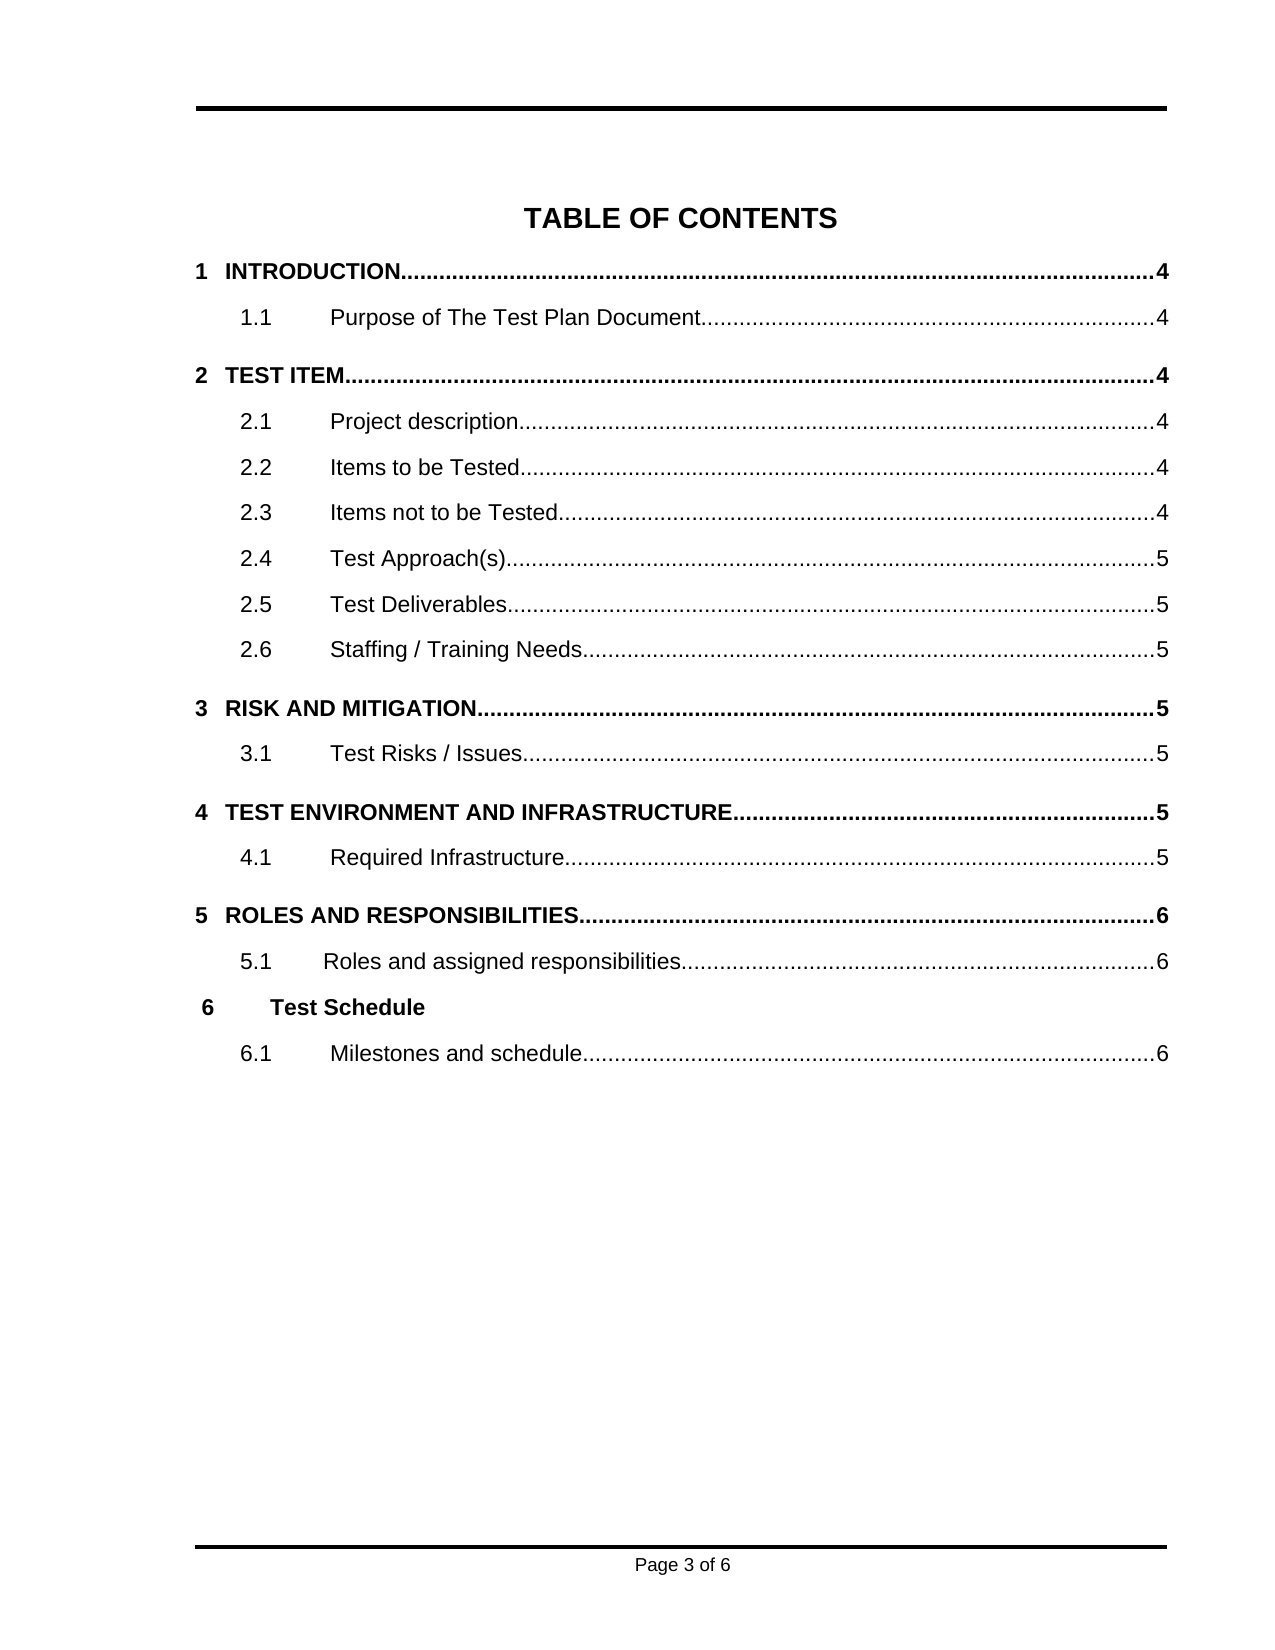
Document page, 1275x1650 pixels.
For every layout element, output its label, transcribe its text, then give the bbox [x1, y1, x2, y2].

text 4 Test Environment and infrastructure 5 [195, 798, 1167, 825]
text 2.5 Test Deliverables 5 [240, 591, 1167, 617]
text 3 Risk and mitigation 5 [195, 694, 1167, 721]
text 2.1 Project description 4 [240, 408, 1167, 434]
text 5.1 Roles and assigned responsibilities 6 [240, 948, 1167, 974]
text 2.6 Staffing / Training Needs 5 [240, 636, 1167, 663]
title TABLE OF CONTENTS [195, 201, 1167, 234]
text 3.1 Test Risks / Issues 5 [240, 740, 1167, 767]
text 2.2 Items to be Tested 4 [240, 453, 1167, 480]
text 5 Roles and responsibilities 6 [195, 902, 1167, 929]
text 2 Test ITEM 4 [195, 362, 1167, 388]
text 6.1 Milestones and schedule 6 [240, 1040, 1167, 1066]
text 1.1 Purpose of The Test Plan Document 4 [240, 304, 1167, 330]
text 2.4 Test Approach(s) 5 [240, 545, 1167, 571]
text 2.3 Items not to be Tested 4 [240, 499, 1167, 526]
text 6 Test Schedule [195, 994, 1167, 1020]
text 1 Introduction 4 [195, 258, 1167, 284]
text 4.1 Required Infrastructure 5 [240, 844, 1167, 871]
